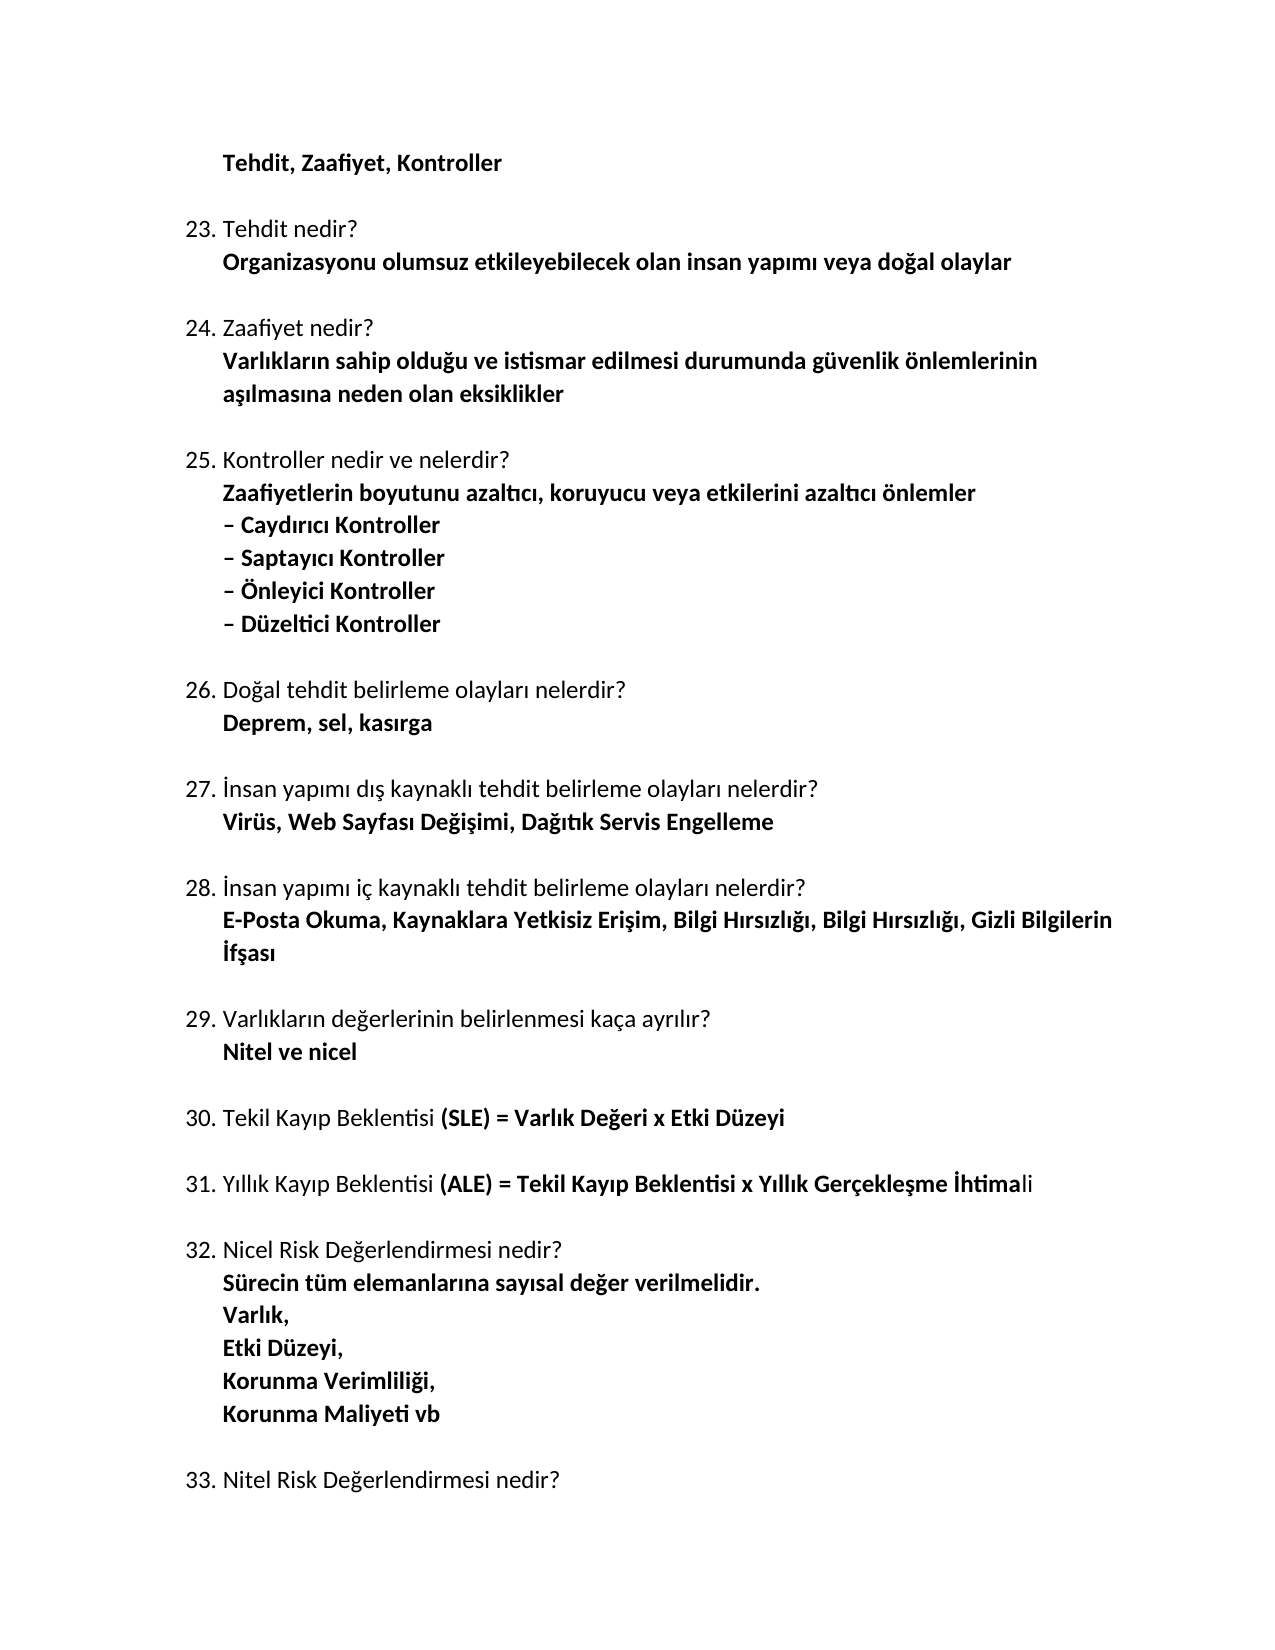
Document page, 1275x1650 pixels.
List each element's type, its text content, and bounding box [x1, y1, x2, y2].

text Sürecin tüm elemanlarına sayısal değer verilmelidir. [223, 1267, 1127, 1297]
list Yıllık Kayıp Beklentisi (ALE) = Tekil Kayıp Beklentisi x Yıllık Gerçekleşme İhtimali [185, 1168, 1127, 1198]
text – Saptayıcı Kontroller [223, 543, 1127, 573]
text – Önleyici Kontroller [223, 576, 1127, 606]
text – Düzeltici Kontroller [223, 608, 1127, 639]
text Korunma Maliyeti vb [223, 1398, 1127, 1429]
list Nitel Risk Değerlendirmesi nedir? [185, 1464, 1127, 1495]
list İnsan yapımı dış kaynaklı tehdit belirleme olayları nelerdir? [185, 773, 1127, 803]
text Nitel ve nicel [148, 1036, 1127, 1067]
list Kontroller nedir ve nelerdir? [185, 444, 1127, 474]
text Organizasyonu olumsuz etkileyebilecek olan insan yapımı veya doğal olaylar [148, 246, 1127, 277]
text Zaafiyetlerin boyutunu azaltıcı, koruyucu veya etkilerini azaltıcı önlemler [223, 477, 1127, 507]
list Deprem, sel, kasırga [223, 707, 1127, 738]
text Etki Düzeyi, [223, 1333, 1127, 1363]
text E-Posta Okuma, Kaynaklara Yetkisiz Erişim, Bilgi Hırsızlığı, Bilgi Hırsızlığı, Gizli Bilgilerin İfşası [223, 905, 1127, 968]
text Tehdit, Zaafiyet, Kontroller [148, 148, 1127, 178]
list Doğal tehdit belirleme olayları nelerdir? [185, 674, 1127, 705]
list Zaafiyet nedir? [185, 312, 1127, 343]
text Varlık, [223, 1300, 1127, 1330]
list Nicel Risk Değerlendirmesi nedir? [185, 1234, 1127, 1264]
list Tehdit nedir? [185, 213, 1127, 244]
list Virüs, Web Sayfası Değişimi, Dağıtık Servis Engelleme [223, 806, 1127, 836]
text Varlıkların sahip olduğu ve istismar edilmesi durumunda güvenlik önlemlerinin aşılmasına neden olan eksiklikler [223, 345, 1127, 408]
text Korunma Verimliliği, [223, 1366, 1127, 1396]
text – Caydırıcı Kontroller [223, 510, 1127, 540]
list Tekil Kayıp Beklentisi (SLE) = Varlık Değeri x Etki Düzeyi [185, 1102, 1127, 1133]
list İnsan yapımı iç kaynaklı tehdit belirleme olayları nelerdir? [185, 872, 1127, 902]
list Varlıkların değerlerinin belirlenmesi kaça ayrılır? [185, 1003, 1127, 1034]
